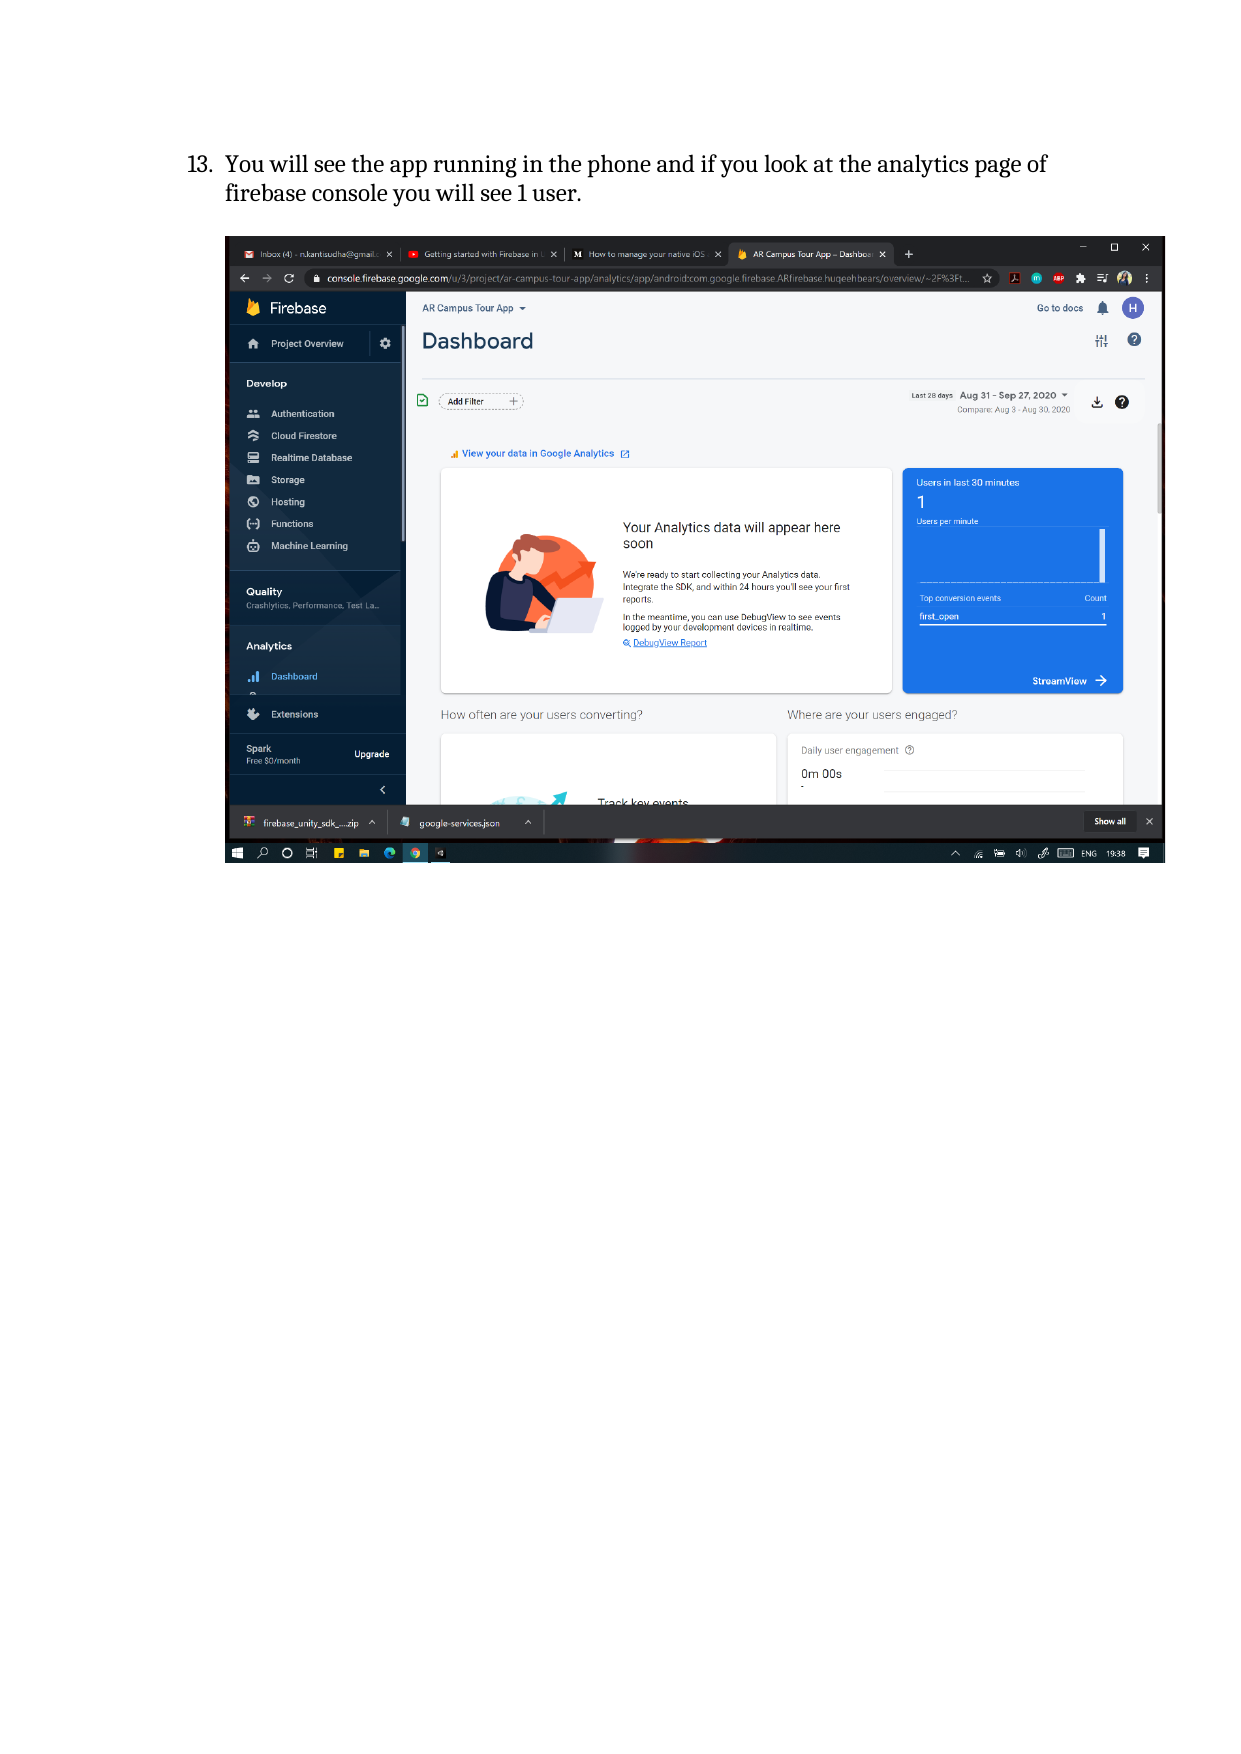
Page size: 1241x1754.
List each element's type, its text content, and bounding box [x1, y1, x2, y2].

list You will see the app running in the phone and if you look at the analytics page of firebase console you will see 1 user. [187, 150, 1090, 207]
picture [225, 236, 1166, 863]
